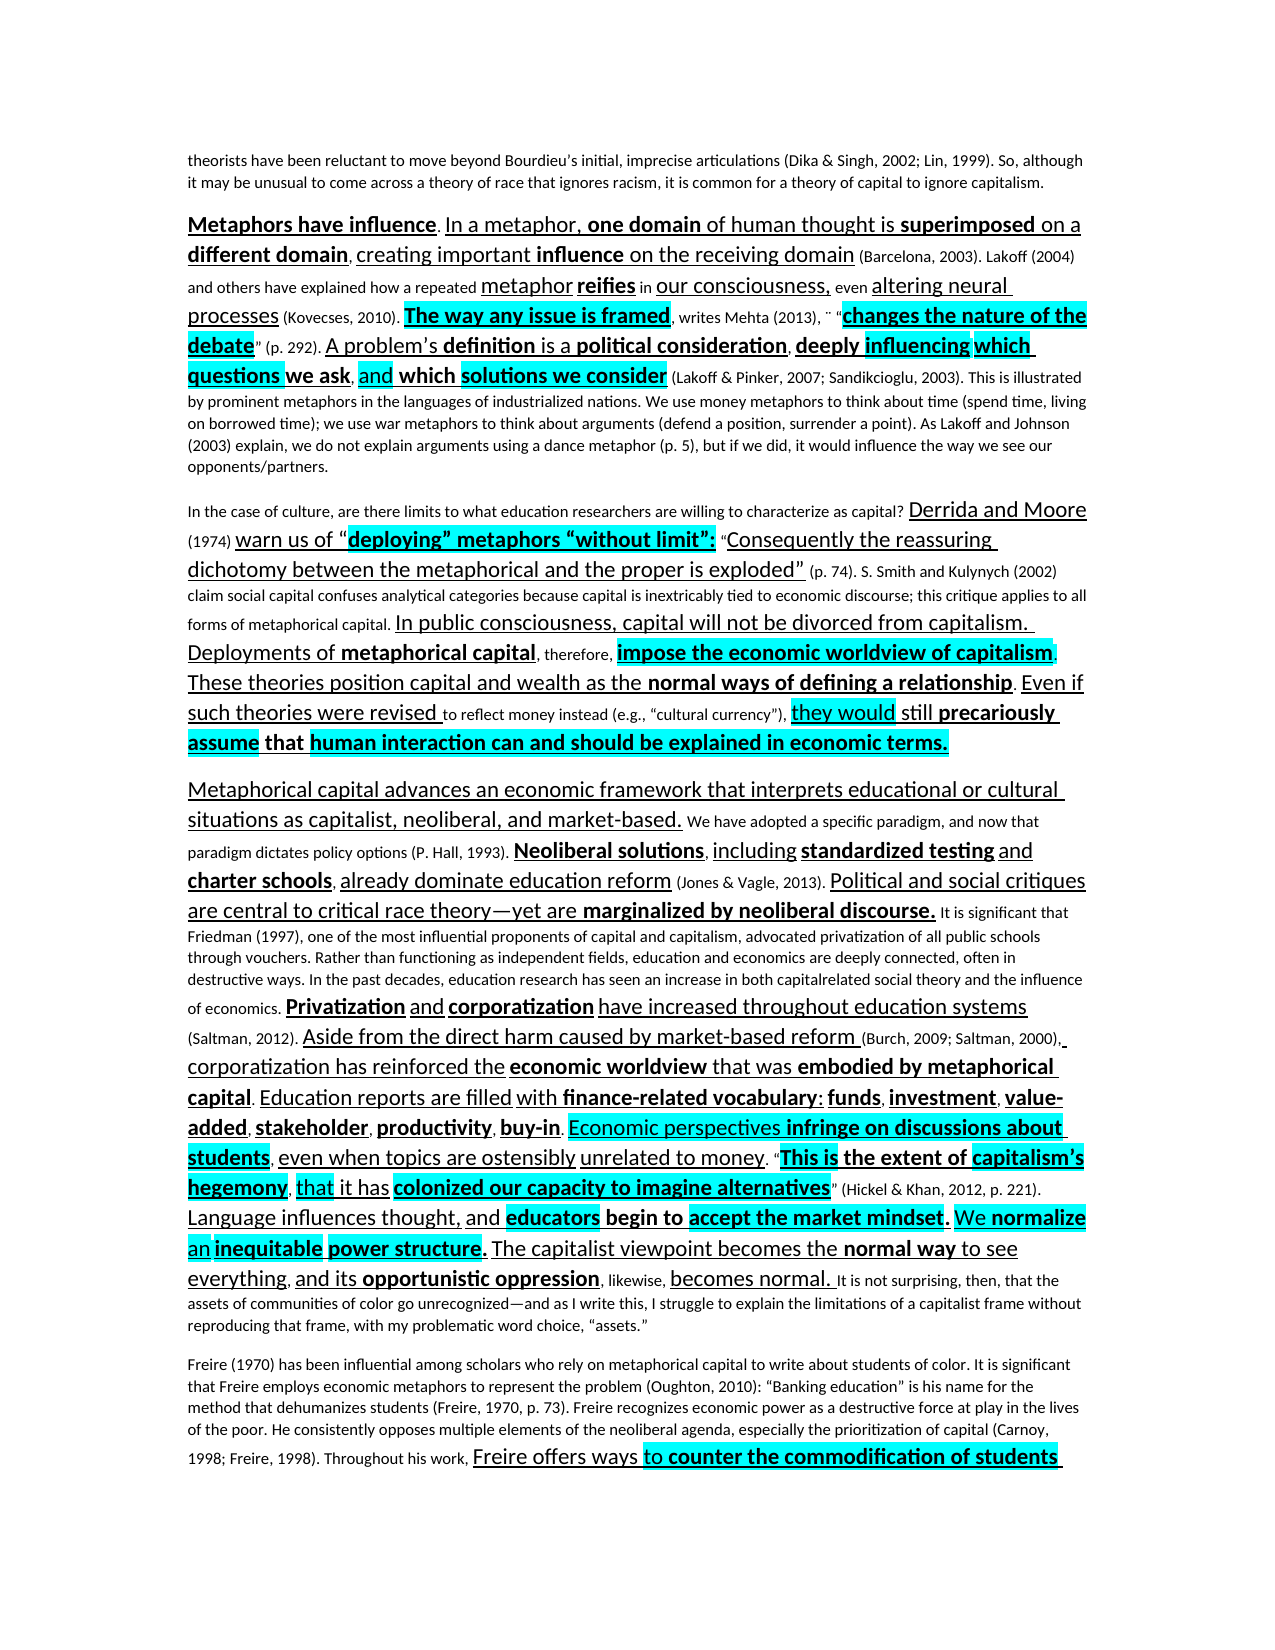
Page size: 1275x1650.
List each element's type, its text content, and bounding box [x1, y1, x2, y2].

text Metaphors have influence. In a metaphor, one domain of human thought is superimposed on a different domain, creating important influence on the receiving domain (Barcelona, 2003). Lakoff (2004) and others have explained how a repeated metaphor reifies in our consciousness, even altering neural processes (Kovecses, 2010). The way any issue is framed, writes Mehta (2013), ¨ “changes the nature of the debate” (p. 292). A problem’s definition is a political consideration, deeply influencing which questions we ask, and which solutions we consider (Lakoff & Pinker, 2007; Sandikcioglu, 2003). This is illustrated by prominent metaphors in the languages of industrialized nations. We use money metaphors to think about time (spend time, living on borrowed time); we use war metaphors to think about arguments (defend a position, surrender a point). As Lakoff and Johnson (2003) explain, we do not explain arguments using a dance metaphor (p. 5), but if we did, it would influence the way we see our opponents/partners. [187, 210, 1087, 477]
text Metaphorical capital advances an economic framework that interprets educational or cultural situations as capitalist, neoliberal, and market-based. We have adopted a specific paradigm, and now that paradigm dictates policy options (P. Hall, 1993). Neoliberal solutions, including standardized testing and charter schools, already dominate education reform (Jones & Vagle, 2013). Political and social critiques are central to critical race theory—yet are marginalized by neoliberal discourse. It is significant that Friedman (1997), one of the most influential proponents of capital and capitalism, advocated privatization of all public schools through vouchers. Rather than functioning as independent fields, education and economics are deeply connected, often in destructive ways. In the past decades, education research has seen an increase in both capitalrelated social theory and the influence of economics. Privatization and corporatization have increased throughout education systems (Saltman, 2012). Aside from the direct harm caused by market-based reform (Burch, 2009; Saltman, 2000), corporatization has reinforced the economic worldview that was embodied by metaphorical capital. Education reports are filled with finance-related vocabulary: funds, investment, value-added, stakeholder, productivity, buy-in. Economic perspectives infringe on discussions about students, even when topics are ostensibly unrelated to money. “This is the extent of capitalism’s hegemony, that it has colonized our capacity to imagine alternatives” (Hickel & Khan, 2012, p. 221). Language influences thought, and educators begin to accept the market mindset. We normalize an inequitable power structure. The capitalist viewpoint becomes the normal way to see everything, and its opportunistic oppression, likewise, becomes normal. It is not surprising, then, that the assets of communities of color go unrecognized—and as I write this, I struggle to explain the limitations of a capitalist frame without reproducing that frame, with my problematic word choice, “assets.” [187, 775, 1087, 1336]
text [187, 1354, 1087, 1470]
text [187, 150, 1087, 192]
text In the case of culture, are there limits to what education researchers are willing to characterize as capital? Derrida and Moore (1974) warn us of “deploying” metaphors “without limit”: “Consequently the reassuring dichotomy between the metaphorical and the proper is exploded” (p. 74). S. Smith and Kulynych (2002) claim social capital confuses analytical categories because capital is inextricably tied to economic discourse; this critique applies to all forms of metaphorical capital. In public consciousness, capital will not be divorced from capitalism. Deployments of metaphorical capital, therefore, impose the economic worldview of capitalism. These theories position capital and wealth as the normal ways of defining a relationship. Even if such theories were revised to reflect money instead (e.g., “cultural currency”), they would still precariously assume that human interaction can and should be explained in economic terms. [187, 495, 1087, 757]
